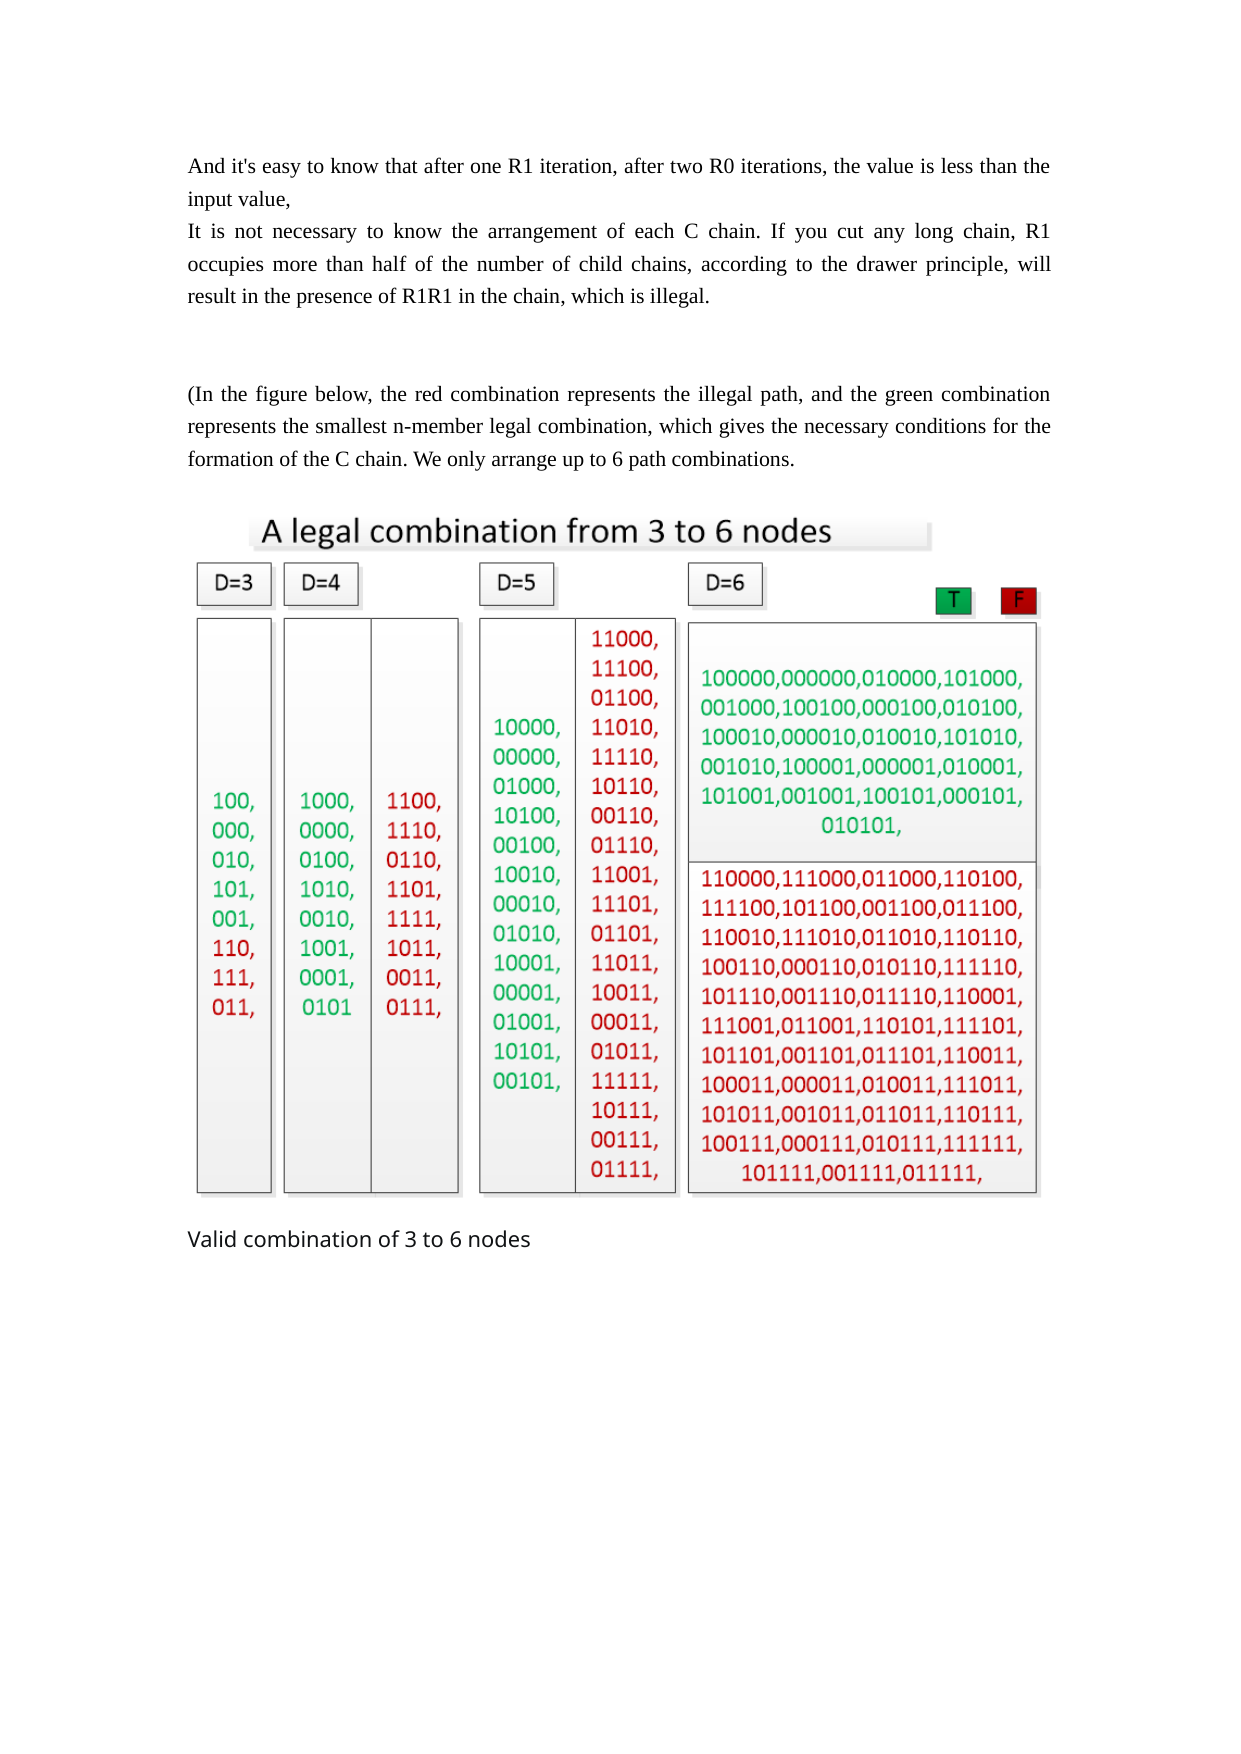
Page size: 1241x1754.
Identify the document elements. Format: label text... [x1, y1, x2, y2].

text It is not necessary to know the arrangement of each C chain. If you cut any long chain, R1 occupies more than half of the number of child chains, according to the drawer principle, will result in the presence of R1R1 in the chain, which is illegal. [187, 215, 1053, 312]
text And it's easy to know that after one R1 iteration, after two R0 iterations, the value is less than the input value, [187, 150, 1053, 215]
text (In the figure below, the red combination represents the illegal path, and the green combination represents the smallest n-member legal combination, which gives the necessary conditions for the formation of the C chain. We only arrange up to 6 path combinations. [187, 377, 1053, 475]
picture [187, 507, 1052, 1215]
text Valid combination of 3 to 6 nodes [187, 1222, 1053, 1255]
